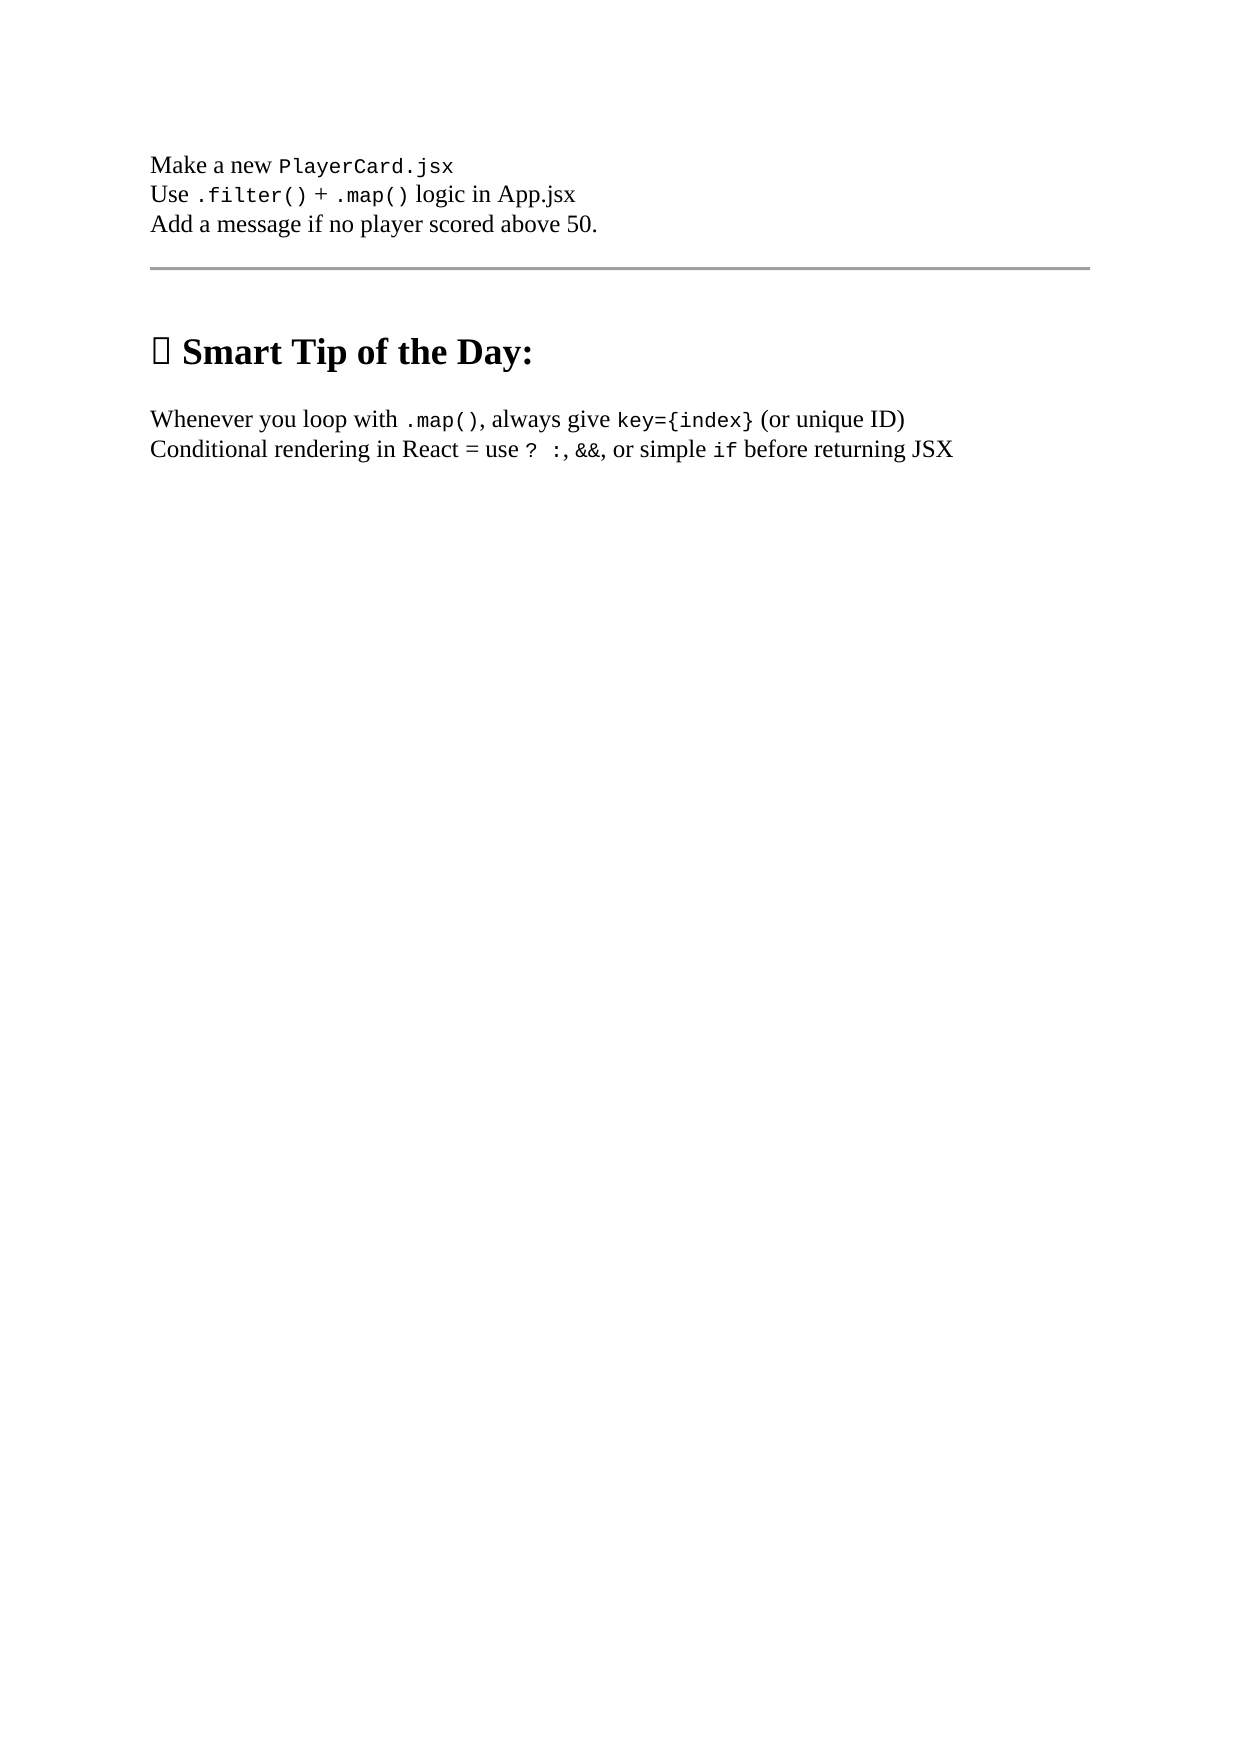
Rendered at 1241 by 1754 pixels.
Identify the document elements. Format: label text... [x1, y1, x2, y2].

text Whenever you loop with .map(), always give key={index} (or unique ID) Conditional rendering in React = use ? :, &&, or simple if before returning JSX [150, 404, 1090, 464]
text 🧠 Smart Tip of the Day: [150, 324, 1090, 375]
text Make a new PlayerCard.jsx Use .filter() + .map() logic in App.jsx Add a message if no player scored above 50. [150, 150, 1090, 238]
